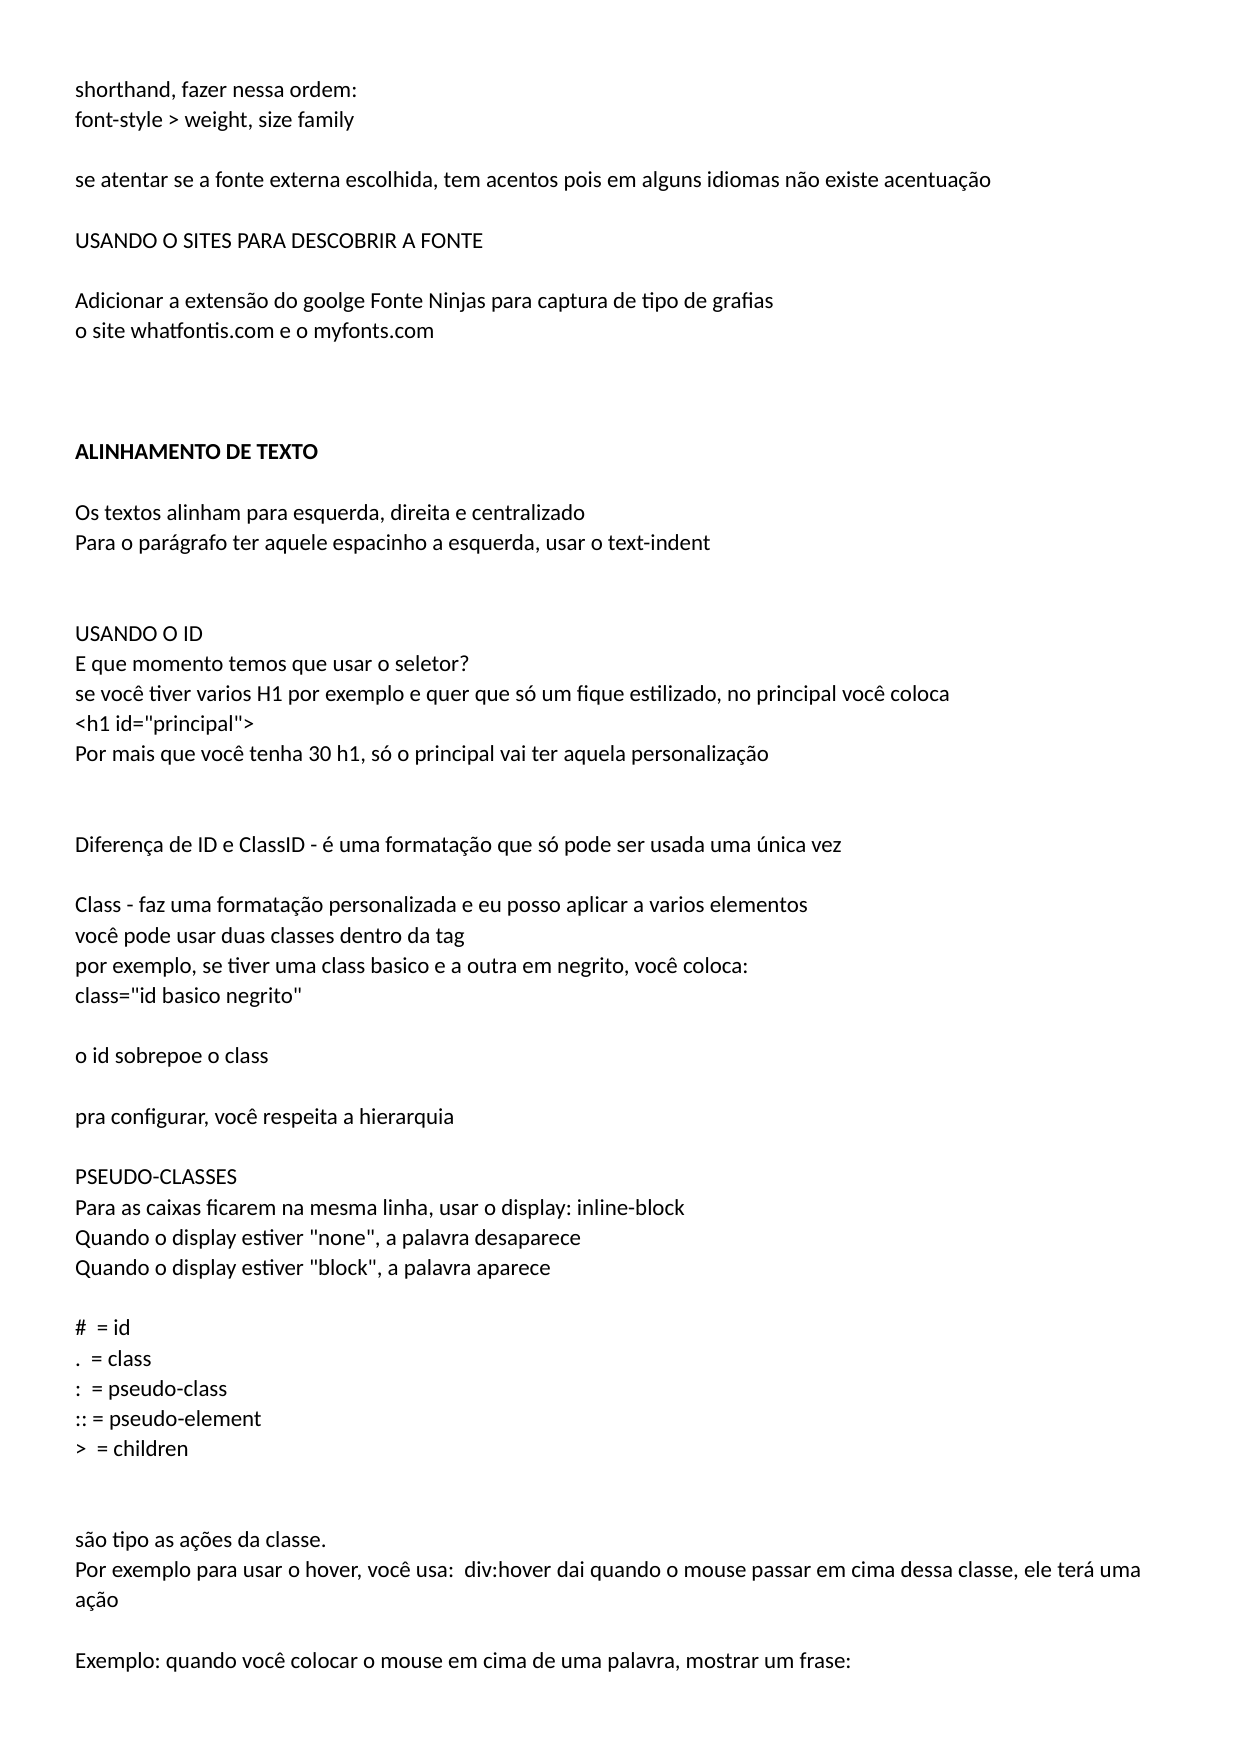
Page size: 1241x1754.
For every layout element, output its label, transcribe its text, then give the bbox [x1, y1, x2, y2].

text Para o parágrafo ter aquele espacinho a esquerda, usar o text-indent [75, 528, 1165, 556]
text se você tiver varios H1 por exemplo e quer que só um fique estilizado, no principal você coloca [75, 679, 1165, 707]
text Por mais que você tenha 30 h1, só o principal vai ter aquela personalização [75, 739, 1165, 768]
text são tipo as ações da classe. [75, 1525, 1165, 1553]
text : = pseudo-class [75, 1374, 1165, 1402]
text Por exemplo para usar o hover, você usa: div:hover dai quando o mouse passar em cima dessa classe, ele terá uma ação [75, 1555, 1165, 1613]
text :: = pseudo-element [75, 1404, 1165, 1432]
text Diferença de ID e ClassID - é uma formatação que só pode ser usada uma única vez [75, 830, 1165, 858]
text Quando o display estiver "block", a palavra aparece [75, 1253, 1165, 1281]
text você pode usar duas classes dentro da tag [75, 921, 1165, 949]
text shorthand, fazer nessa ordem: [75, 75, 1165, 103]
text Class - faz uma formatação personalizada e eu posso aplicar a varios elementos [75, 891, 1165, 919]
text Os textos alinham para esquerda, direita e centralizado [75, 498, 1165, 526]
text USANDO O ID [75, 619, 1165, 647]
text ALINHAMENTO DE TEXTO [75, 437, 1165, 466]
text # = id [75, 1313, 1165, 1342]
text <h1 id="principal"> [75, 709, 1165, 737]
text se atentar se a fonte externa escolhida, tem acentos pois em alguns idiomas não existe acentuação [75, 166, 1165, 194]
text pra configurar, você respeita a hierarquia [75, 1102, 1165, 1130]
text font-style > weight, size family [75, 105, 1165, 133]
text por exemplo, se tiver uma class basico e a outra em negrito, você coloca: [75, 951, 1165, 979]
text Quando o display estiver "none", a palavra desaparece [75, 1223, 1165, 1251]
text > = children [75, 1434, 1165, 1462]
text USANDO O SITES PARA DESCOBRIR A FONTE [75, 226, 1165, 254]
text Adicionar a extensão do goolge Fonte Ninjas para captura de tipo de grafias [75, 286, 1165, 314]
text E que momento temos que usar o seletor? [75, 649, 1165, 677]
text class="id basico negrito" [75, 981, 1165, 1009]
text PSEUDO-CLASSES [75, 1162, 1165, 1191]
text o id sobrepoe o class [75, 1042, 1165, 1070]
text Para as caixas ficarem na mesma linha, usar o display: inline-block [75, 1193, 1165, 1221]
text o site whatfontis.com e o myfonts.com [75, 317, 1165, 345]
text . = class [75, 1344, 1165, 1372]
text Exemplo: quando você colocar o mouse em cima de uma palavra, mostrar um frase: [75, 1646, 1165, 1674]
